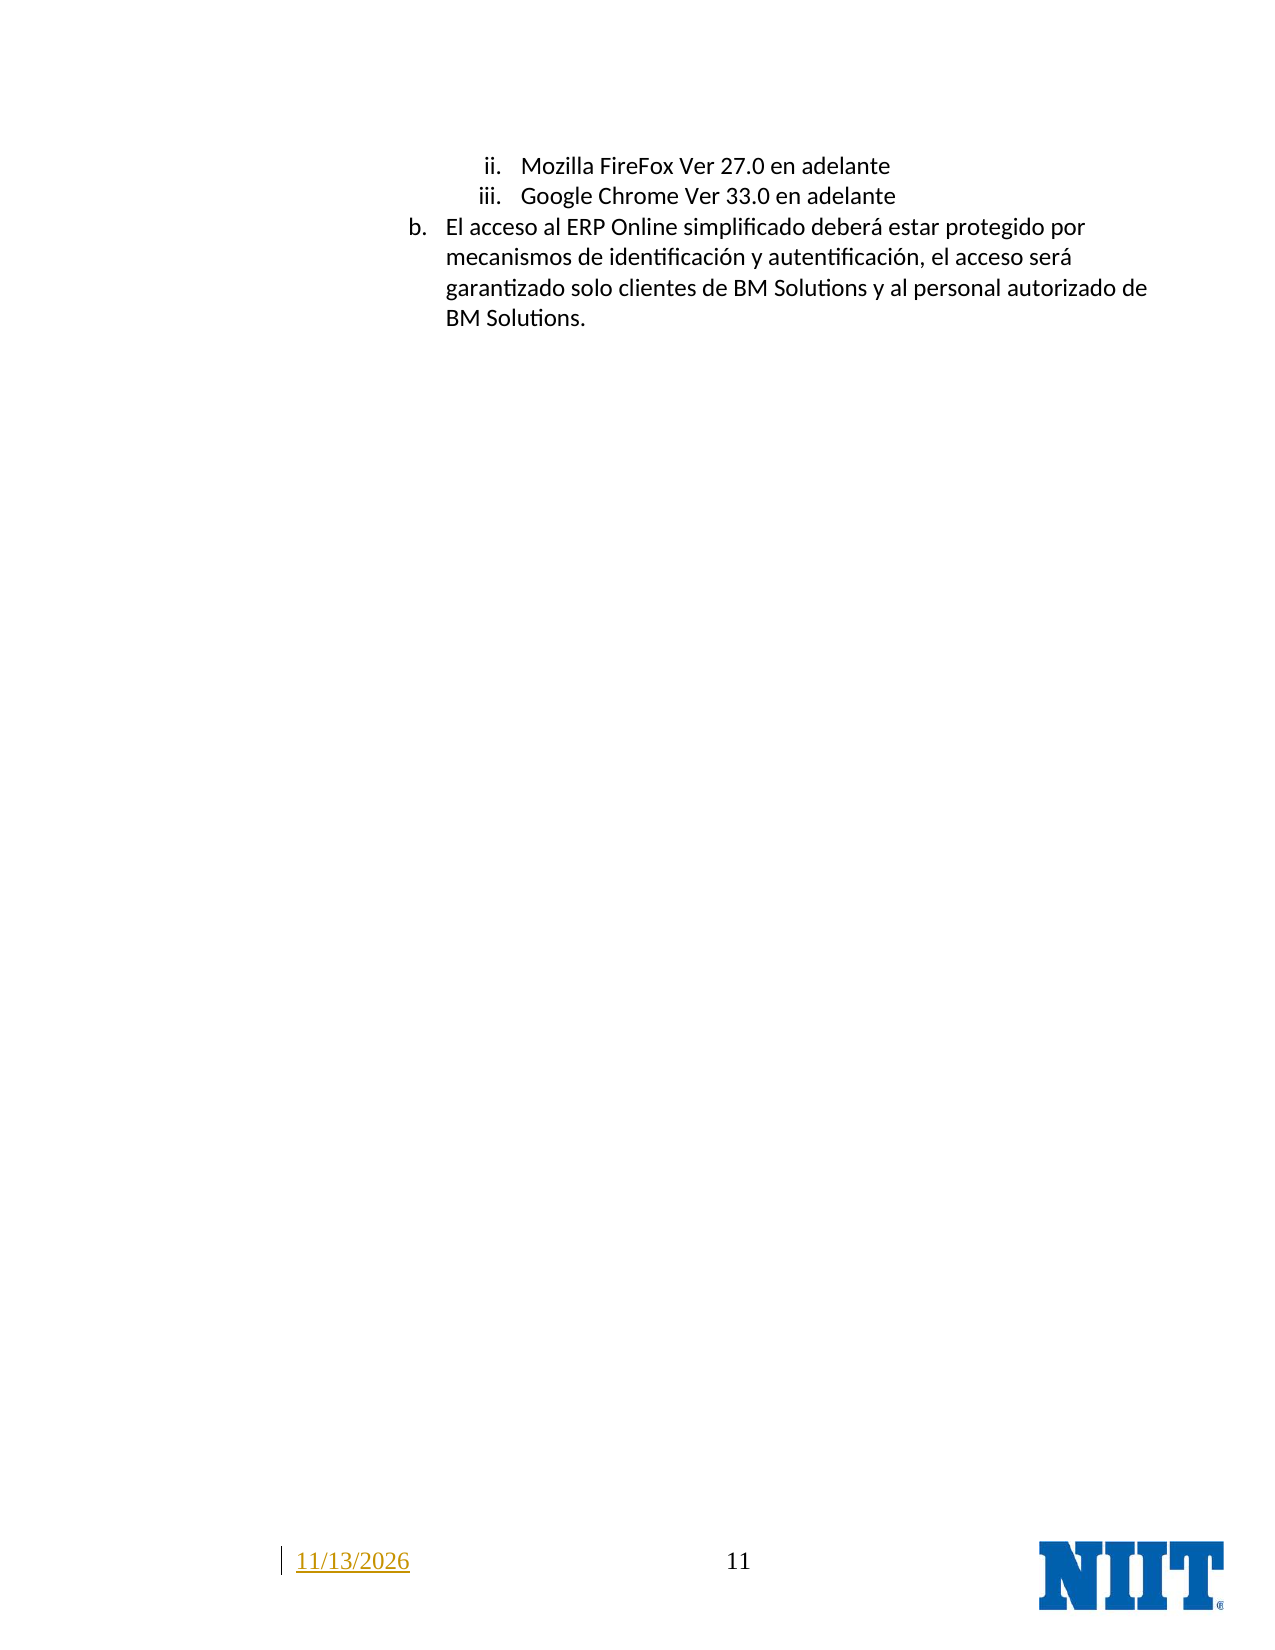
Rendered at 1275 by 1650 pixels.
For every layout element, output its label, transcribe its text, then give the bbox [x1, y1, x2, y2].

list Google Chrome Ver 33.0 en adelante [502, 181, 1181, 211]
list El acceso al ERP Online simplificado deberá estar protegido por mecanismos de identificación y autentificación, el acceso será garantizado solo clientes de BM Solutions y al personal autorizado de BM Solutions. [408, 211, 1181, 333]
list Mozilla FireFox Ver 27.0 en adelante [502, 150, 1181, 181]
picture [1039, 1541, 1224, 1617]
